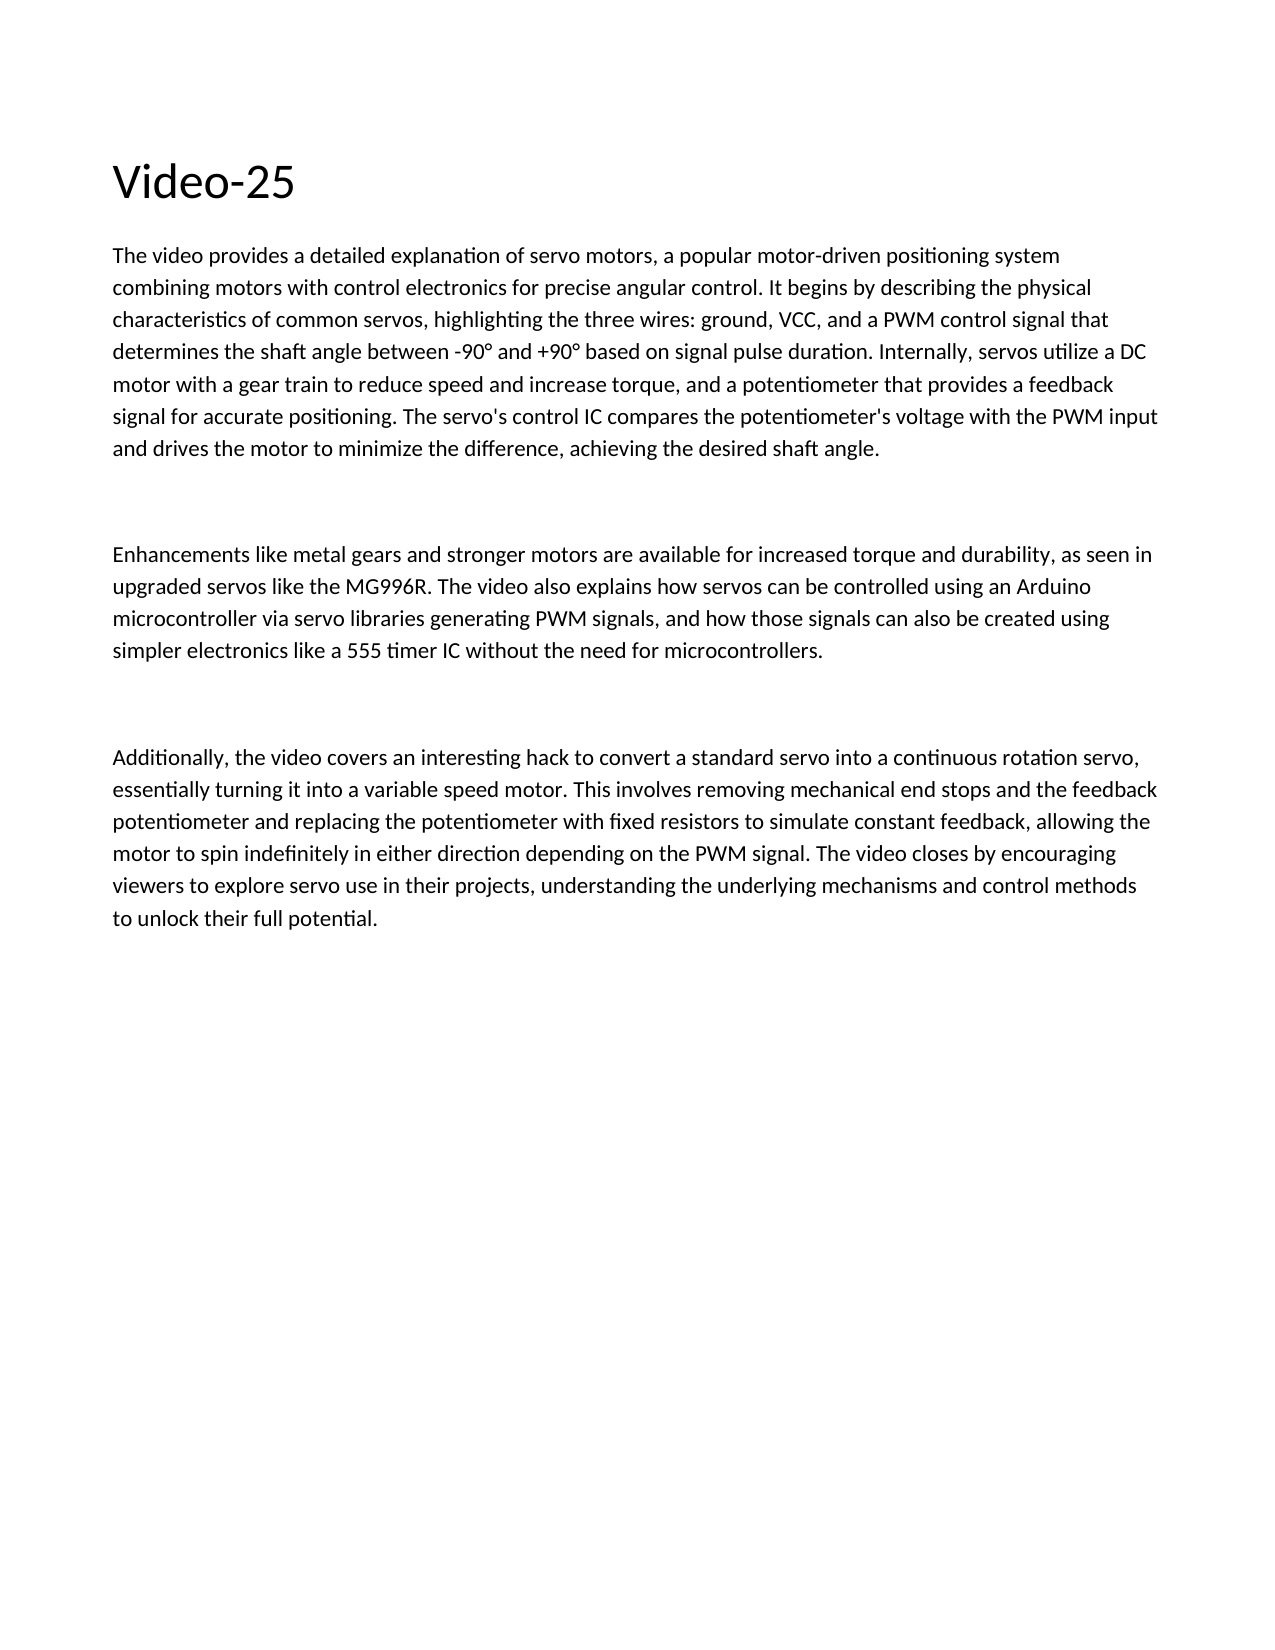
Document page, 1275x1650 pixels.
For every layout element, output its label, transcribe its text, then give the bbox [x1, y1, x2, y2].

text Additionally, the video covers an interesting hack to convert a standard servo into a continuous rotation servo, essentially turning it into a variable speed motor. This involves removing mechanical end stops and the feedback potentiometer and replacing the potentiometer with fixed resistors to simulate constant feedback, allowing the motor to spin indefinitely in either direction depending on the PWM signal. The video closes by encouraging viewers to explore servo use in their projects, understanding the underlying mechanisms and control methods to unlock their full potential. [112, 743, 1162, 932]
text The video provides a detailed explanation of servo motors, a popular motor-driven positioning system combining motors with control electronics for precise angular control. It begins by describing the physical characteristics of common servos, highlighting the three wires: ground, VCC, and a PWM control signal that determines the shaft angle between -90° and +90° based on signal pulse duration. Internally, servos utilize a DC motor with a gear train to reduce speed and increase torque, and a potentiometer that provides a feedback signal for accurate positioning. The servo's control IC compares the potentiometer's voltage with the PWM input and drives the motor to minimize the difference, achieving the desired shaft angle. [112, 241, 1162, 462]
text Video-25 [112, 150, 1162, 211]
text Enhancements like metal gears and stronger motors are available for increased torque and durability, as seen in upgraded servos like the MG996R. The video also explains how servos can be controlled using an Arduino microcontroller via servo libraries generating PWM signals, and how those signals can also be created using simpler electronics like a 555 timer IC without the need for microcontrollers. [112, 540, 1162, 665]
